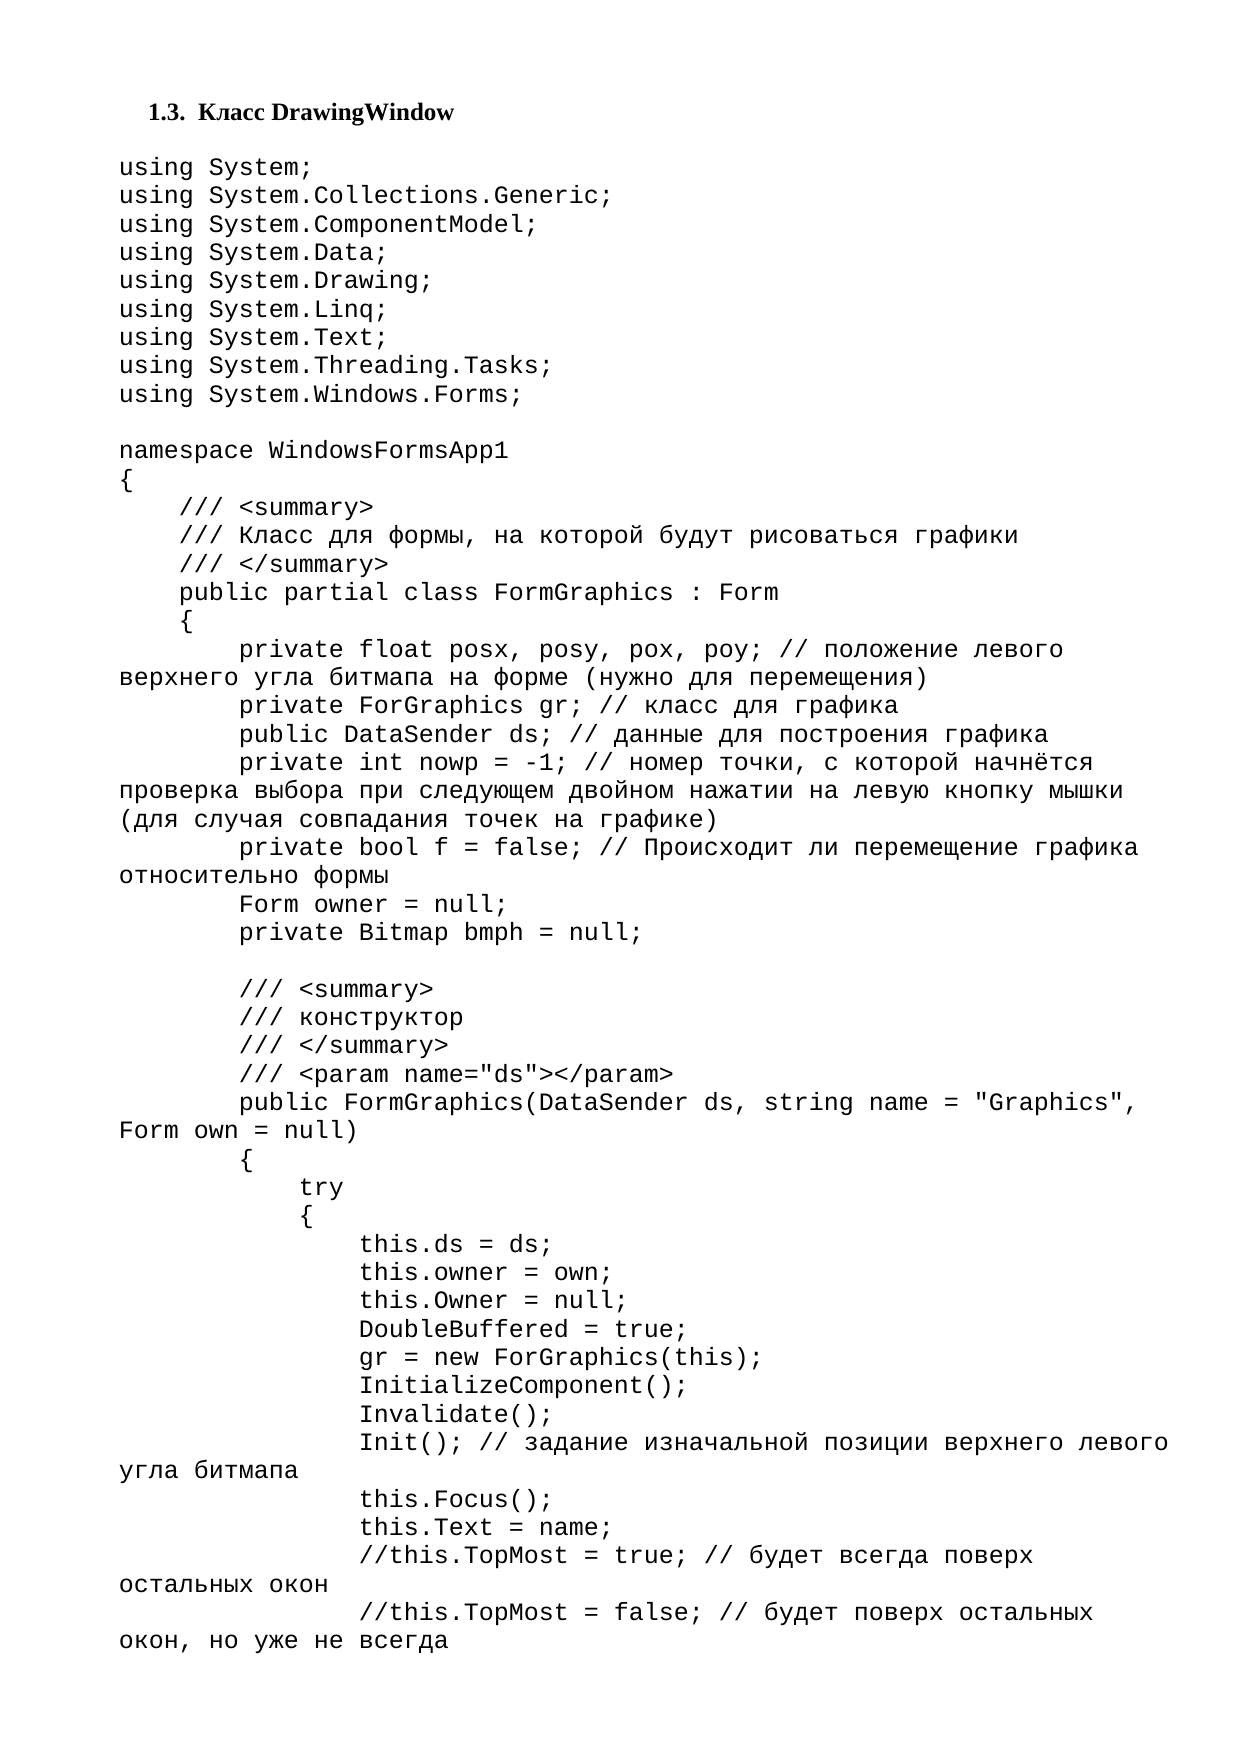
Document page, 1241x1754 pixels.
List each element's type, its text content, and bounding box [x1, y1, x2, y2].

text /// Класс для формы, на которой будут рисоваться графики [119, 523, 1181, 551]
text DoubleBuffered = true; [119, 1316, 1181, 1344]
text this.Text = name; [119, 1514, 1181, 1543]
text try [119, 1174, 1181, 1203]
text { [119, 1203, 1181, 1231]
text private ForGraphics gr; // класс для графика [119, 693, 1181, 721]
text { [119, 608, 1181, 636]
text this.ds = ds; [119, 1231, 1181, 1259]
text Invalidate(); [119, 1401, 1181, 1429]
text //this.TopMost = true; // будет всегда поверх остальных окон [119, 1543, 1181, 1599]
text 1.3. Класс DrawingWindow [148, 97, 1181, 126]
text using System.Collections.Generic; [119, 183, 1181, 211]
text using System.Data; [119, 239, 1181, 268]
text { [119, 1146, 1181, 1174]
text private float posx, posy, pox, poy; // положение левого верхнего угла битмапа на форме (нужно для перемещения) [119, 636, 1181, 693]
text private bool f = false; // Происходит ли перемещение графика относительно формы [119, 834, 1181, 891]
text { [119, 466, 1181, 494]
text using System.Windows.Forms; [119, 381, 1181, 409]
text using System.Text; [119, 324, 1181, 353]
text using System.Linq; [119, 296, 1181, 324]
text public FormGraphics(DataSender ds, string name = "Graphics", Form own = null) [119, 1089, 1181, 1146]
text private int nowp = -1; // номер точки, с которой начнётся проверка выбора при следующем двойном нажатии на левую кнопку мышки (для случая совпадания точек на графике) [119, 749, 1181, 834]
text //this.TopMost = false; // будет поверх остальных окон, но уже не всегда [119, 1599, 1181, 1656]
text private Bitmap bmph = null; [119, 919, 1181, 948]
text public partial class FormGraphics : Form [119, 579, 1181, 608]
text using System.ComponentModel; [119, 211, 1181, 239]
text /// конструктор [119, 1004, 1181, 1033]
text /// <summary> [119, 494, 1181, 523]
text /// </summary> [119, 551, 1181, 579]
text namespace WindowsFormsApp1 [119, 438, 1181, 466]
text using System.Threading.Tasks; [119, 353, 1181, 381]
text InitializeComponent(); [119, 1373, 1181, 1401]
text Form owner = null; [119, 891, 1181, 919]
text Init(); // задание изначальной позиции верхнего левого угла битмапа [119, 1429, 1181, 1486]
text this.Owner = null; [119, 1288, 1181, 1316]
text this.Focus(); [119, 1486, 1181, 1514]
text gr = new ForGraphics(this); [119, 1344, 1181, 1373]
text public DataSender ds; // данные для построения графика [119, 721, 1181, 749]
text /// </summary> [119, 1033, 1181, 1061]
text /// <summary> [119, 976, 1181, 1004]
text this.owner = own; [119, 1259, 1181, 1288]
text using System.Drawing; [119, 268, 1181, 296]
text using System; [119, 154, 1181, 183]
text /// <param name="ds"></param> [119, 1061, 1181, 1089]
